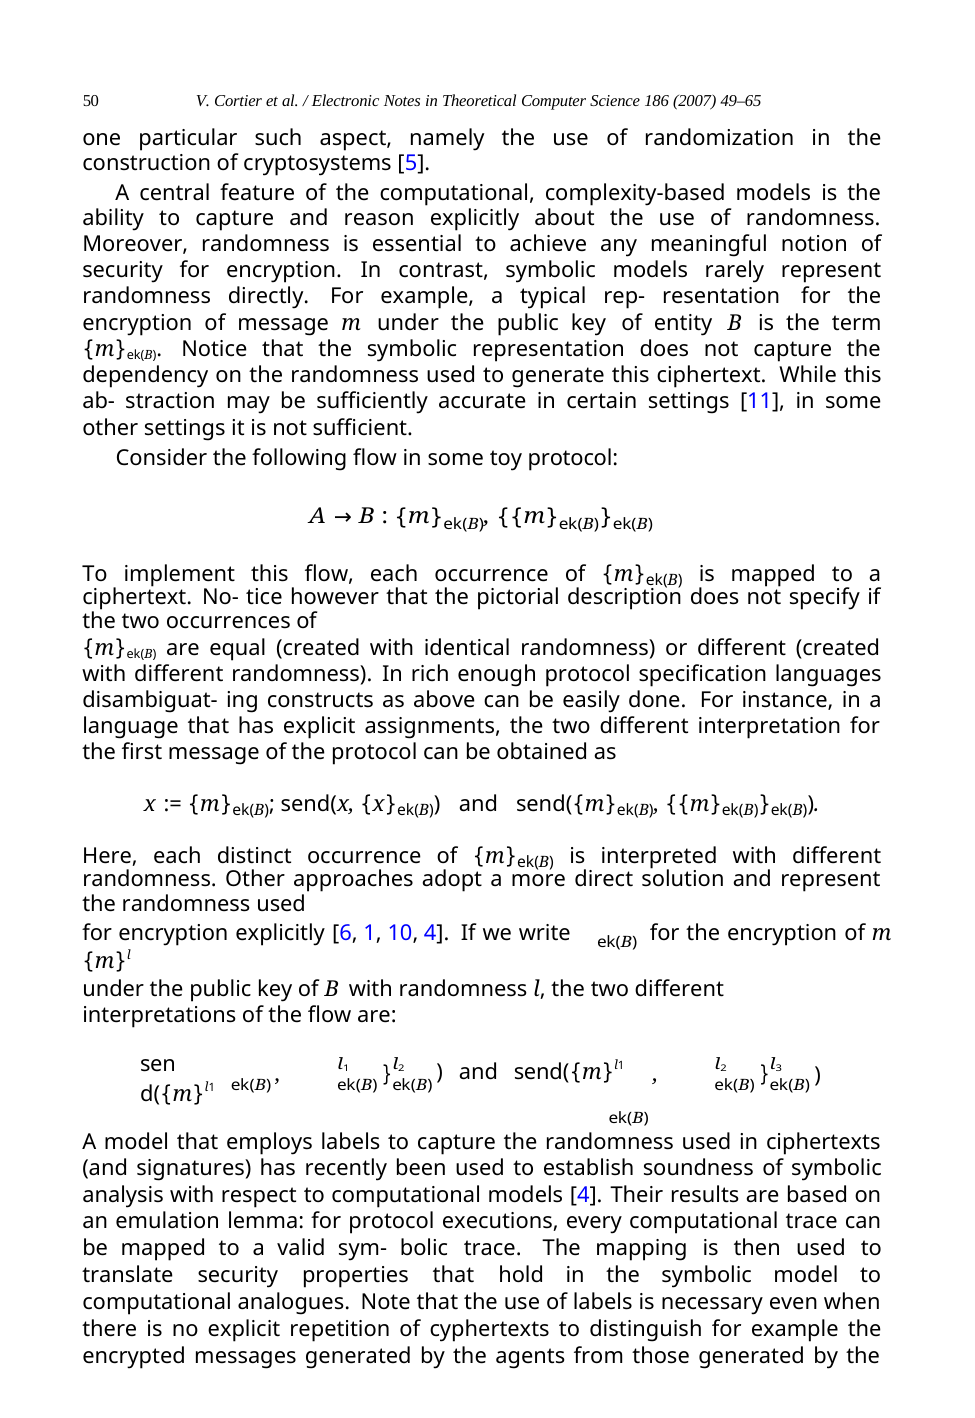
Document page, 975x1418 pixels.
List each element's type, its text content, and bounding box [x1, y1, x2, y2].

text ek(B) [392, 1073, 435, 1094]
text send({m}l1 [140, 1048, 247, 1108]
text {m}ek(B) are equal (created with identical randomness) or different (created with different randomness). In rich enough protocol specification languages disambiguat- ing constructs as above can be easily done. For instance, in a language that has explicit assignments, the two different interpretation for the first message of the protocol can be obtained as [82, 635, 881, 766]
text l3 [769, 1054, 904, 1073]
text for the encryption of m [649, 917, 904, 946]
text Here, each distinct occurrence of {m}ek(B) is interpreted with different randomness. Other approaches adopt a more direct solution and represent the randomness used [82, 842, 882, 917]
text A → B : {m}ek(B), {{m}ek(B)}ek(B) [62, 500, 899, 536]
text To implement this flow, each occurrence of {m}ek(B) is mapped to a ciphertext. No- tice however that the pictorial description does not specify if the two occurrences of [82, 560, 881, 635]
text for encryption explicitly [6, 1, 10, 4]. If we write {m}l [82, 917, 606, 975]
text Consider the following flow in some toy protocol: [115, 441, 904, 471]
text one particular such aspect, namely the use of randomization in the construction of cryptosystems [5]. [82, 124, 881, 177]
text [82, 1128, 882, 1370]
text ) and send({m}l1 [436, 1056, 624, 1086]
text l2 [714, 1054, 757, 1073]
text ek(B) [769, 1073, 904, 1094]
text l2 [392, 1054, 435, 1073]
text A central feature of the computational, complexity-based models is the ability to capture and reason explicitly about the use of randomness. Moreover, randomness is essential to achieve any meaningful notion of security for encryption. In contrast, symbolic models rarely represent randomness directly. For example, a typical rep- resentation for the encryption of message m under the public key of entity B is the term {m}ek(B). Notice that the symbolic representation does not capture the dependency on the randomness used to generate this ciphertext. While this ab- straction may be sufficiently accurate in certain settings [11], in some other settings it is not sufficient. [82, 179, 881, 441]
text ek(B) [337, 1073, 380, 1094]
text ek(B) [714, 1073, 757, 1094]
text l1 [337, 1054, 380, 1073]
text under the public key of B with randomness l, the two different interpretations of the flow are: [82, 975, 882, 1028]
text x := {m}ek(B); send(x, {x}ek(B)) and send({m}ek(B), {{m}ek(B)}ek(B)). [62, 788, 901, 820]
